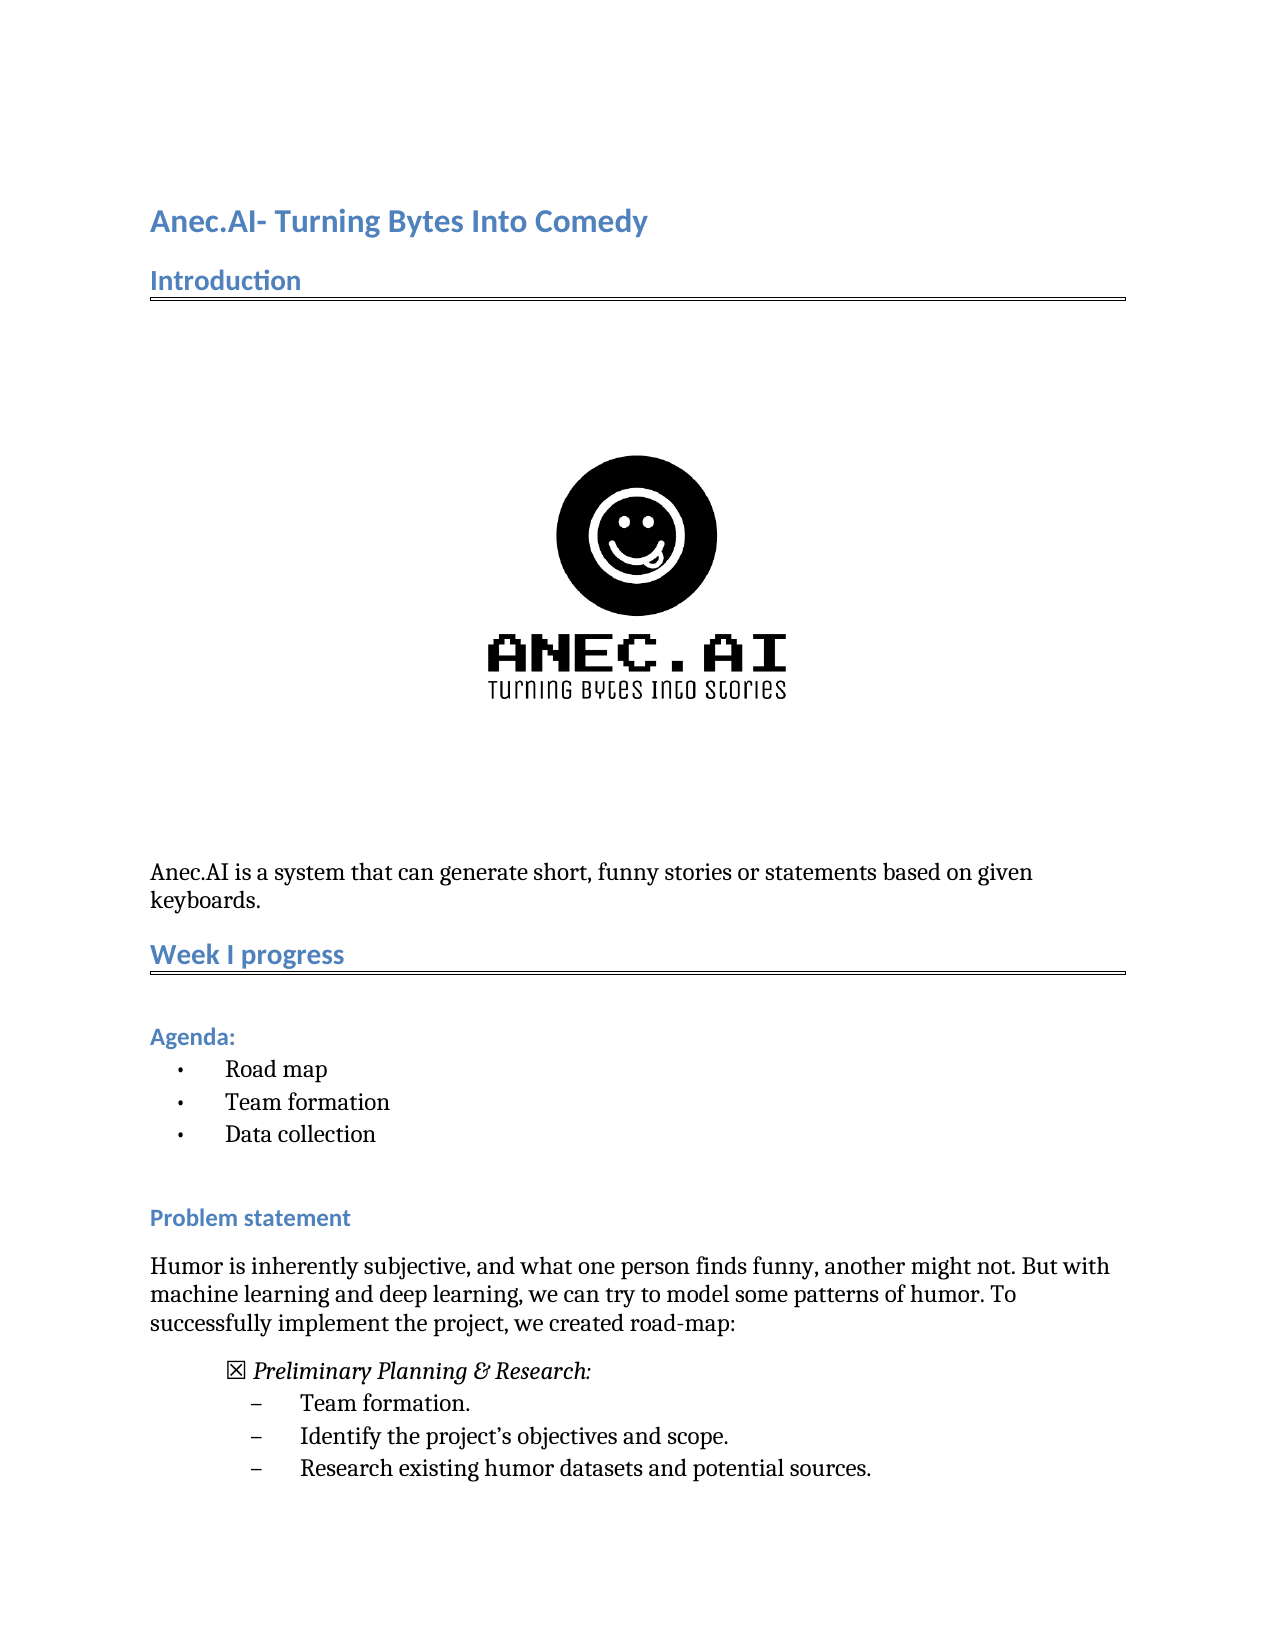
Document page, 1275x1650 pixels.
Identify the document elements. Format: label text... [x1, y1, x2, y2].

subtitle Introduction [150, 262, 1125, 297]
list Identify the project’s objectives and scope. [250, 1422, 1125, 1450]
subtitle Week I progress [150, 936, 1125, 971]
text ☒ Preliminary Planning & Research: [225, 1357, 1125, 1385]
picture [425, 365, 849, 789]
list Team formation. [250, 1389, 1125, 1418]
text Anec.AI is a system that can generate short, funny stories or statements based on given keyboards. [150, 857, 1125, 915]
list Data collection [175, 1120, 1125, 1149]
list Research existing humor datasets and potential sources. [250, 1454, 1125, 1483]
subtitle Anec.AI- Turning Bytes Into Comedy [150, 200, 1125, 241]
text Humor is inherently subjective, and what one person finds funny, another might not. But with machine learning and deep learning, we can try to model some patterns of humor. To successfully implement the project, we created road-map: [150, 1252, 1125, 1338]
subtitle Problem statement [150, 1202, 1125, 1233]
subtitle Agenda: [150, 1021, 1125, 1051]
list Road map [175, 1055, 1125, 1084]
list Team formation [175, 1088, 1125, 1116]
